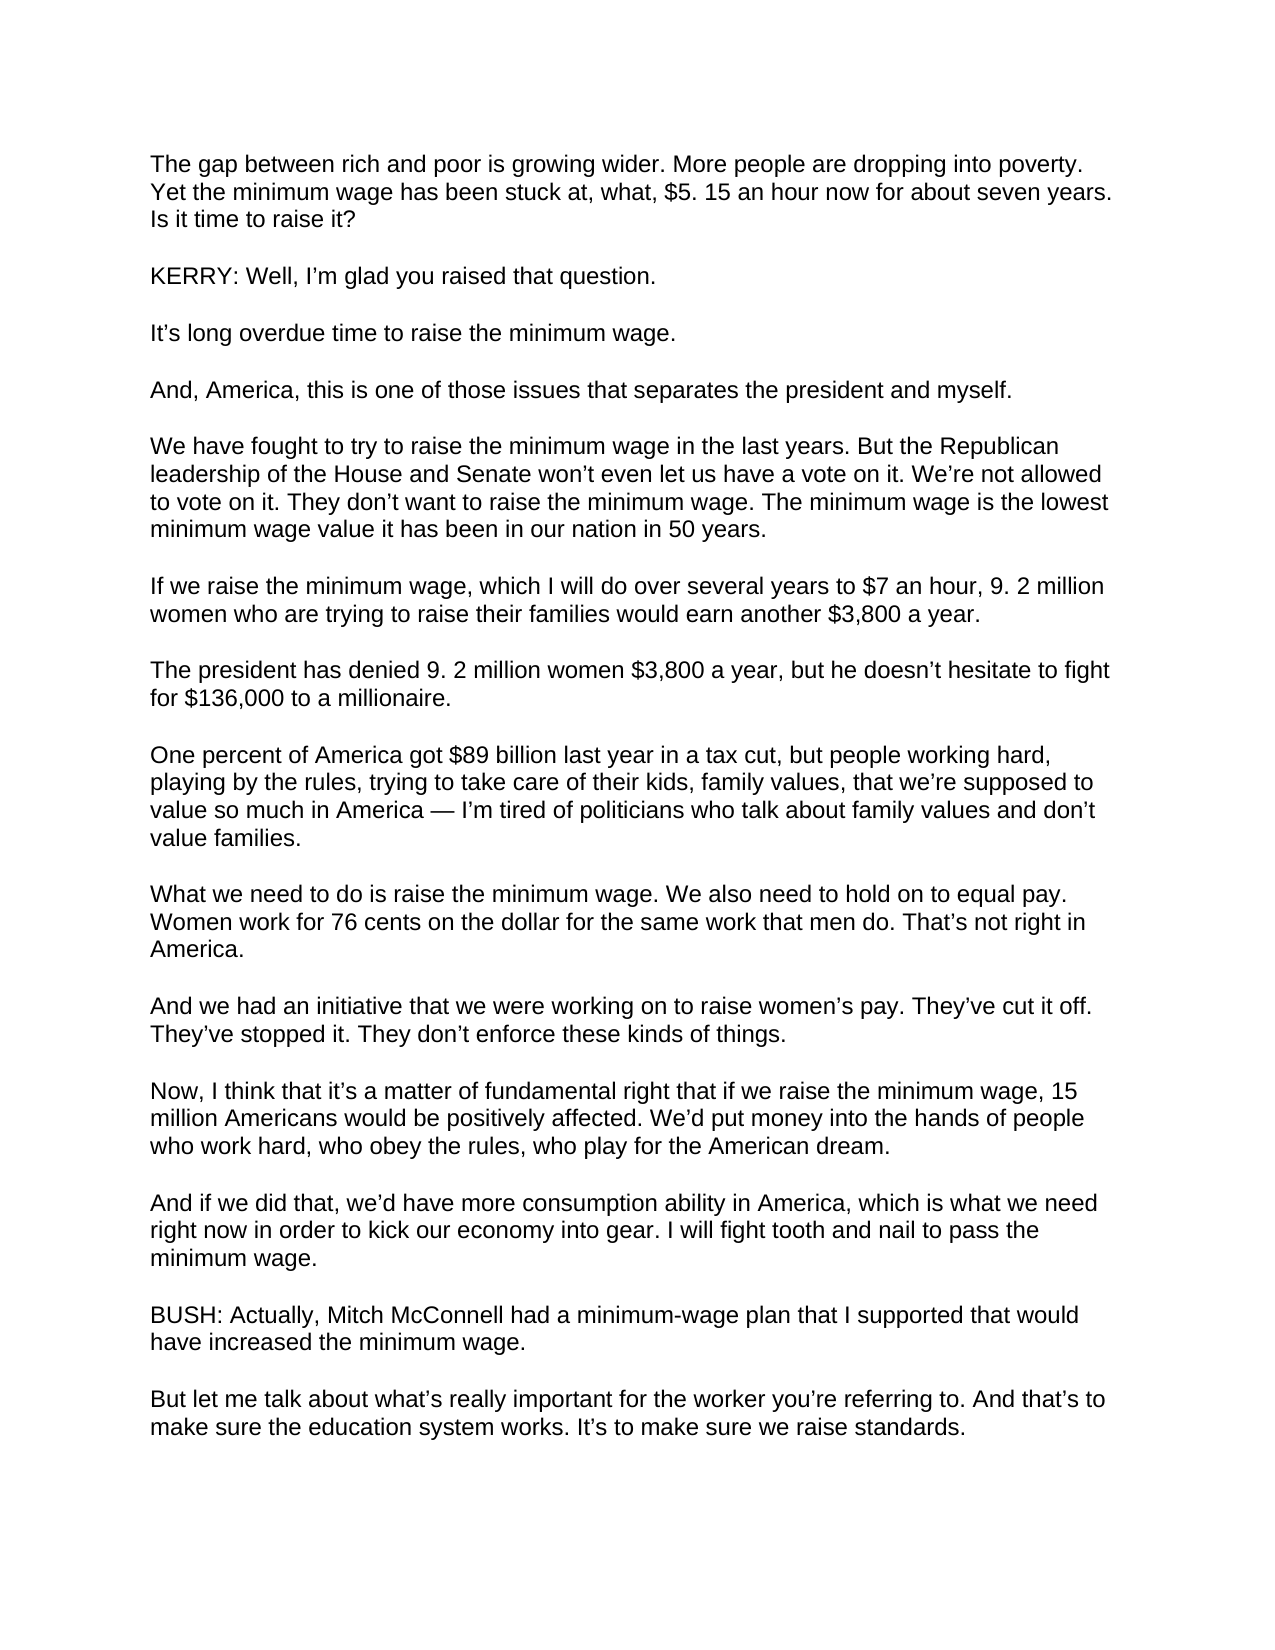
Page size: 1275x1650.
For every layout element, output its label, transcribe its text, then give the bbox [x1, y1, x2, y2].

text We have fought to try to raise the minimum wage in the last years. But the Republican leadership of the House and Senate won’t even let us have a vote on it. We’re not allowed to vote on it. They don’t want to raise the minimum wage. The minimum wage is the lowest minimum wage value it has been in our nation in 50 years. [150, 432, 1125, 543]
text What we need to do is raise the minimum wage. We also need to hold on to equal pay. Women work for 76 cents on the dollar for the same work that men do. That’s not right in America. [150, 880, 1125, 963]
text And, America, this is one of those issues that separates the president and myself. [150, 376, 1125, 403]
text And we had an initiative that we were working on to raise women’s pay. They’ve cut it off. They’ve stopped it. They don’t enforce these kinds of things. [150, 992, 1125, 1047]
text One percent of America got $89 billion last year in a tax cut, but people working hard, playing by the rules, trying to take care of their kids, family values, that we’re supposed to value so much in America — I’m tired of politicians who talk about family values and don’t value families. [150, 741, 1125, 851]
text The president has denied 9. 2 million women $3,800 a year, but he doesn’t hesitate to fight for $136,000 to a millionaire. [150, 656, 1125, 711]
text The gap between rich and poor is growing wider. More people are dropping into poverty. Yet the minimum wage has been stuck at, what, $5. 15 an hour now for about seven years. Is it time to raise it? [150, 150, 1125, 233]
text Now, I think that it’s a matter of fundamental right that if we raise the minimum wage, 15 million Americans would be positively affected. We’d put money into the hands of people who work hard, who obey the rules, who play for the American dream. [150, 1077, 1125, 1159]
text BUSH: Actually, Mitch McConnell had a minimum-wage plan that I supported that would have increased the minimum wage. [150, 1301, 1125, 1356]
text But let me talk about what’s really important for the worker you’re referring to. And that’s to make sure the education system works. It’s to make sure we raise standards. [150, 1385, 1125, 1440]
text And if we did that, we’d have more consumption ability in America, which is what we need right now in order to kick our economy into gear. I will fight tooth and nail to pass the minimum wage. [150, 1188, 1125, 1271]
text If we raise the minimum wage, which I will do over several years to $7 an hour, 9. 2 million women who are trying to raise their families would earn another $3,800 a year. [150, 572, 1125, 627]
text KERRY: Well, I’m glad you raised that question. [150, 262, 1125, 289]
text It’s long overdue time to raise the minimum wage. [150, 319, 1125, 346]
